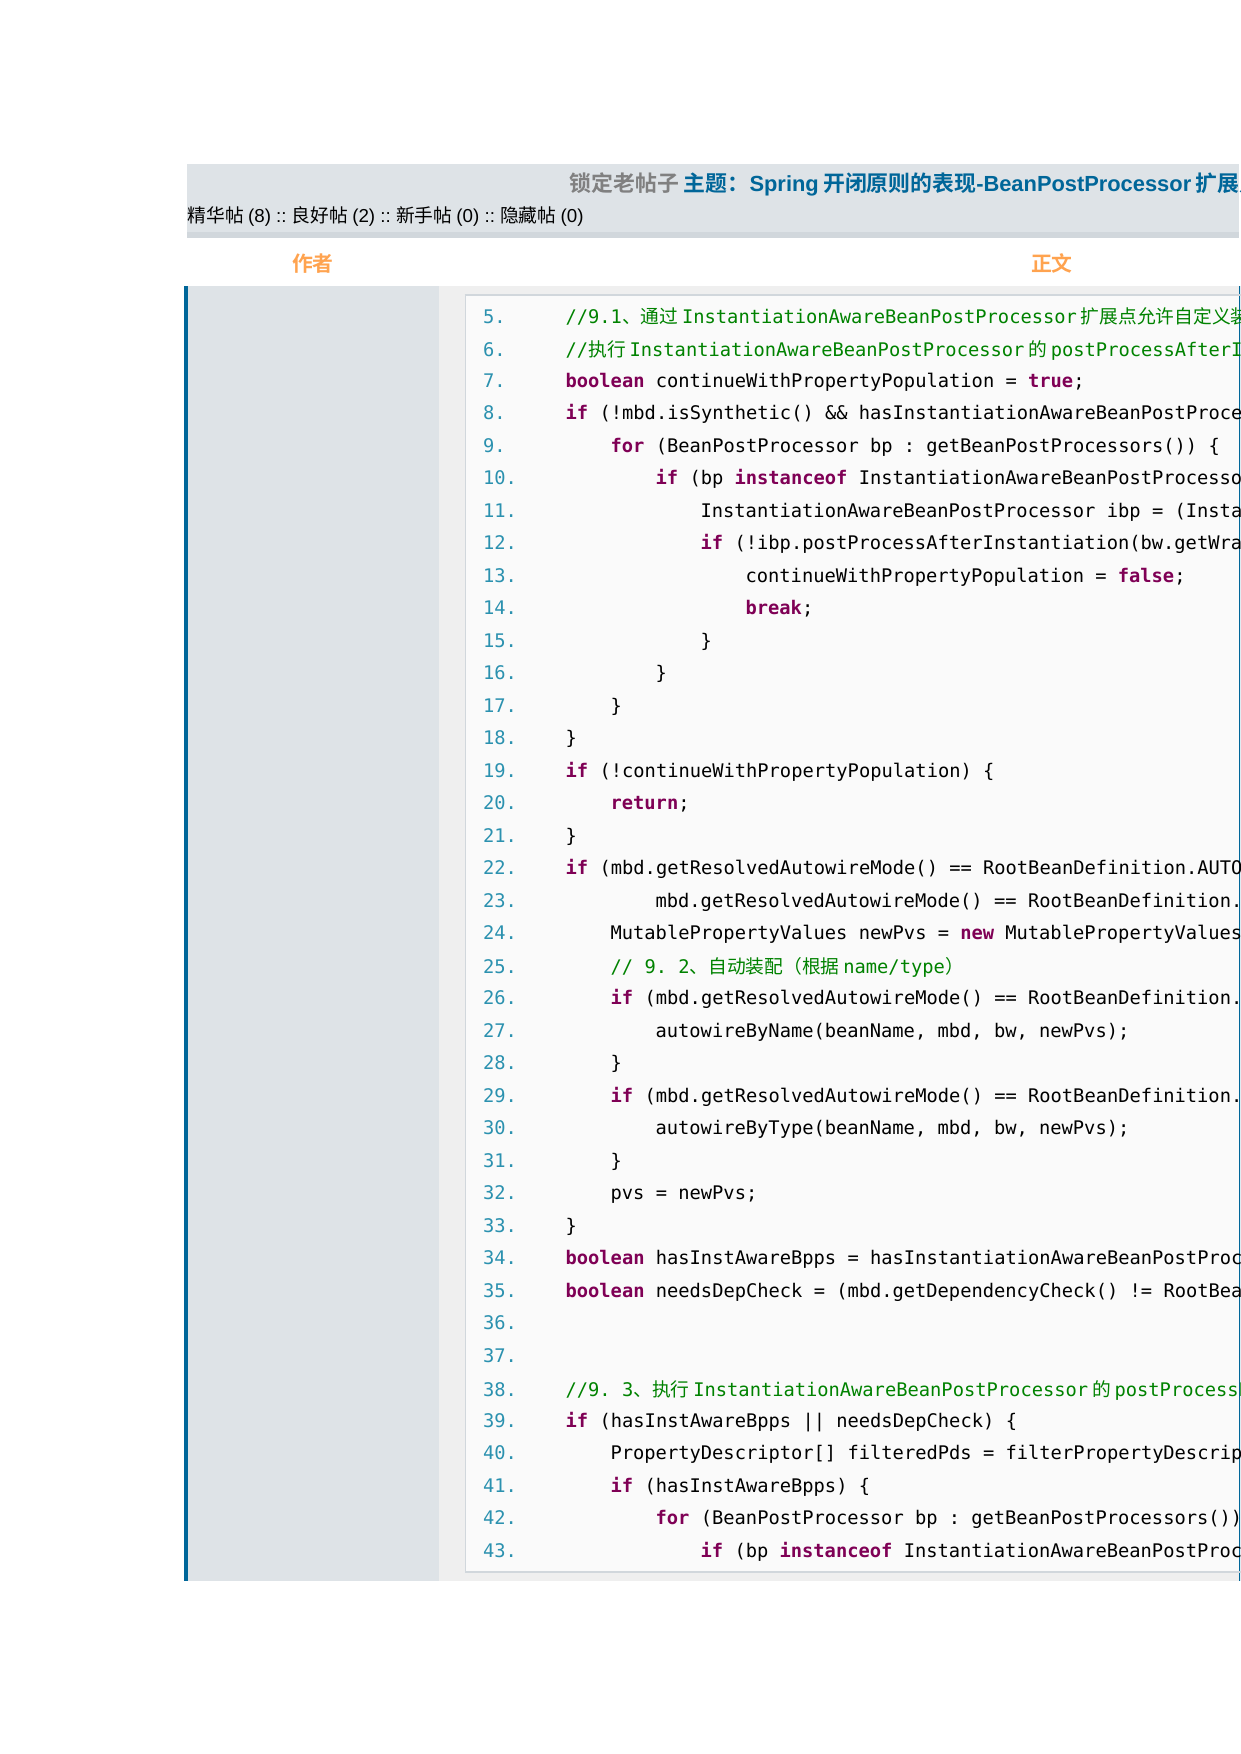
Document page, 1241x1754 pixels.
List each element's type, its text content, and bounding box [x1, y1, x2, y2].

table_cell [188, 286, 439, 1581]
table_header 锁定老帖子 主题：Spring开闭原则的表现-BeanPostProcessor扩展点-1 精华帖 (8) :: 良好帖 (2) :: 新手帖 (0) :: 隐藏帖 (0) [187, 164, 1239, 232]
table_cell 正文 [439, 238, 1239, 286]
table_cell 作者 [187, 238, 439, 286]
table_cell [439, 286, 1239, 1581]
